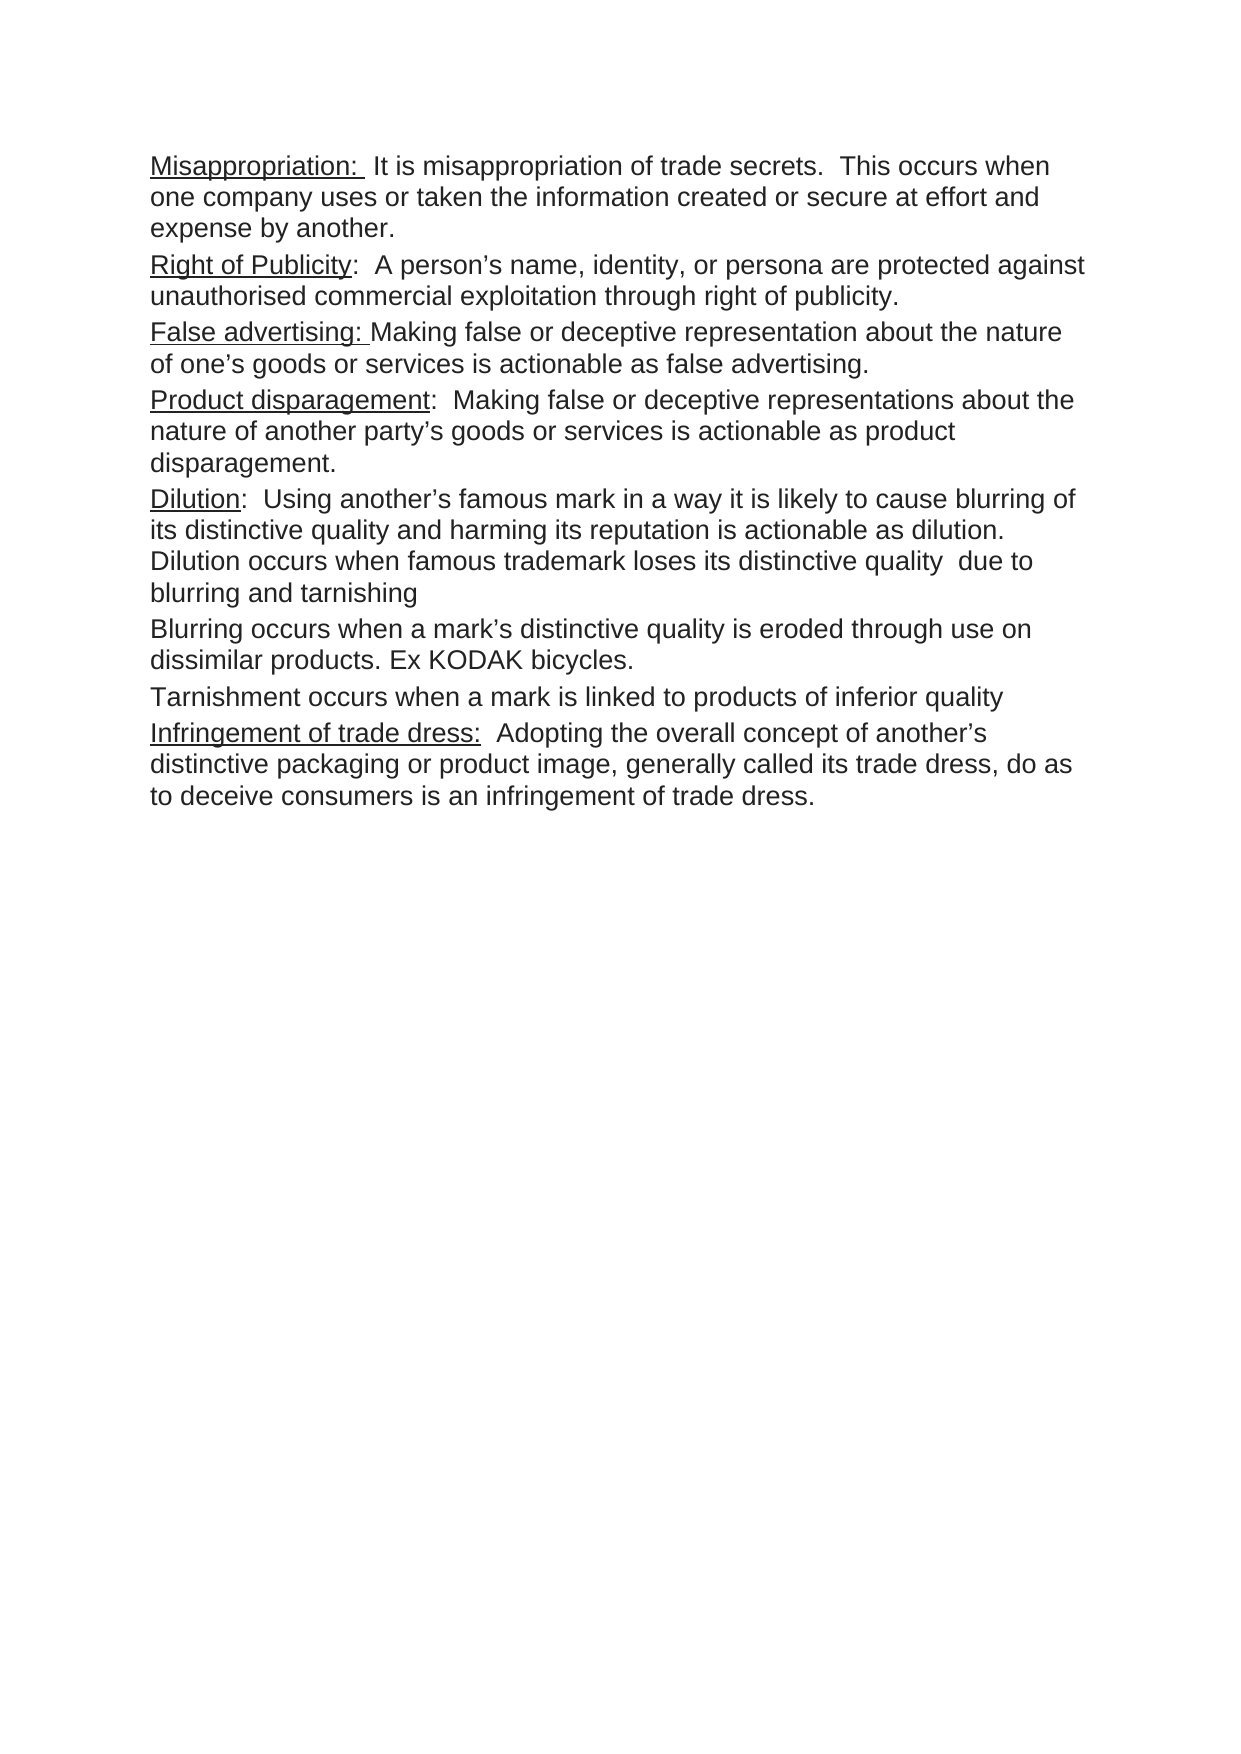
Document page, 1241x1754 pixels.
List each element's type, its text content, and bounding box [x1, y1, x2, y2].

text Product disparagement: Making false or deceptive representations about the nature of another party’s goods or services is actionable as product disparagement. [150, 384, 1090, 478]
text Infringement of trade dress: Adopting the overall concept of another’s distinctive packaging or product image, generally called its trade dress, do as to deceive consumers is an infringement of trade dress. [150, 717, 1090, 811]
text Misappropriation: It is misappropriation of trade secrets. This occurs when one company uses or taken the information created or secure at effort and expense by another. [150, 150, 1090, 244]
text Dilution: Using another’s famous mark in a way it is likely to cause blurring of its distinctive quality and harming its reputation is actionable as dilution. Dilution occurs when famous trademark loses its distinctive quality due to blurring and tarnishing [150, 483, 1090, 608]
text Tarnishment occurs when a mark is linked to products of inferior quality [150, 681, 1090, 712]
text False advertising: Making false or deceptive representation about the nature of one’s goods or services is actionable as false advertising. [150, 316, 1090, 379]
text Blurring occurs when a mark’s distinctive quality is eroded through use on dissimilar products. Ex KODAK bicycles. [150, 613, 1090, 676]
text Right of Publicity: A person’s name, identity, or persona are protected against unauthorised commercial exploitation through right of publicity. [150, 249, 1090, 311]
